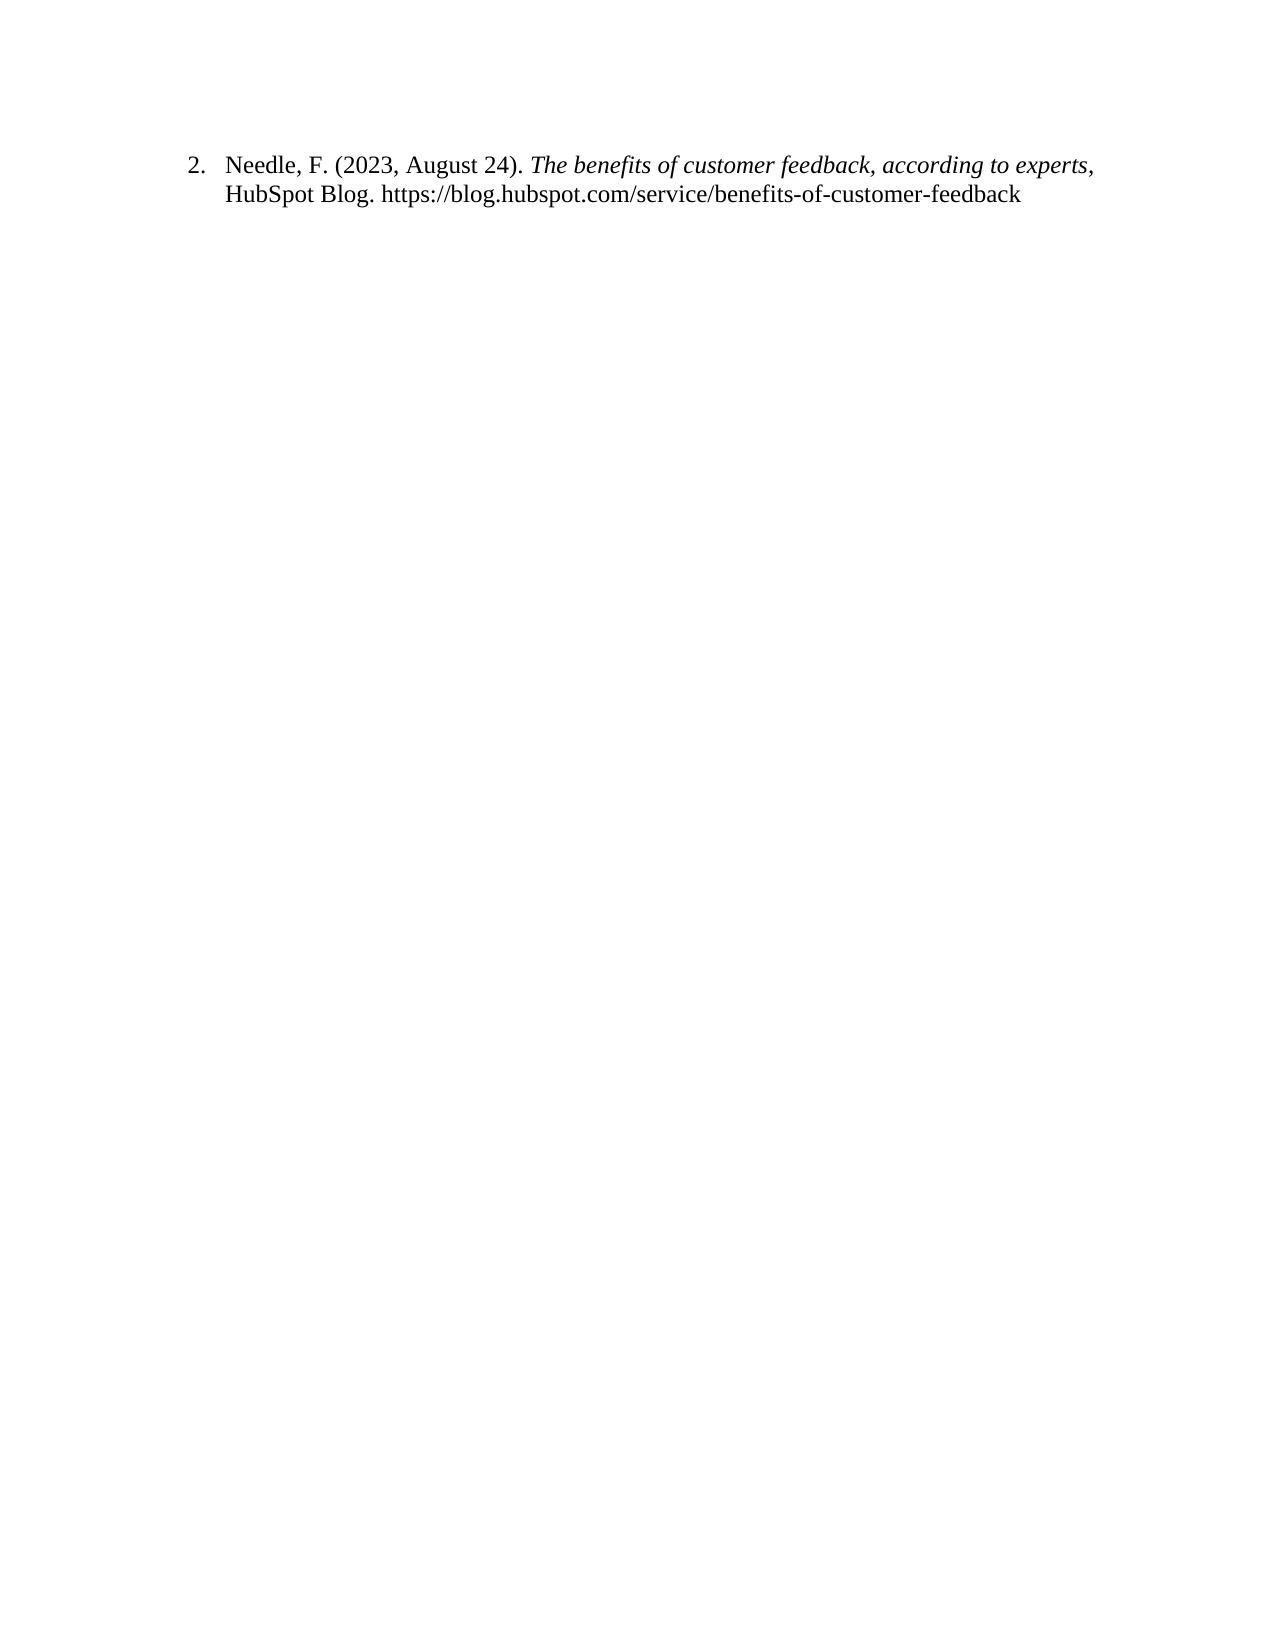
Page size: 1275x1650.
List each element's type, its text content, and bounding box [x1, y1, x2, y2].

list Needle, F. (2023, August 24). The benefits of customer feedback, according to experts, HubSpot Blog. https://blog.hubspot.com/service/benefits-of-customer-feedback [187, 150, 1125, 207]
